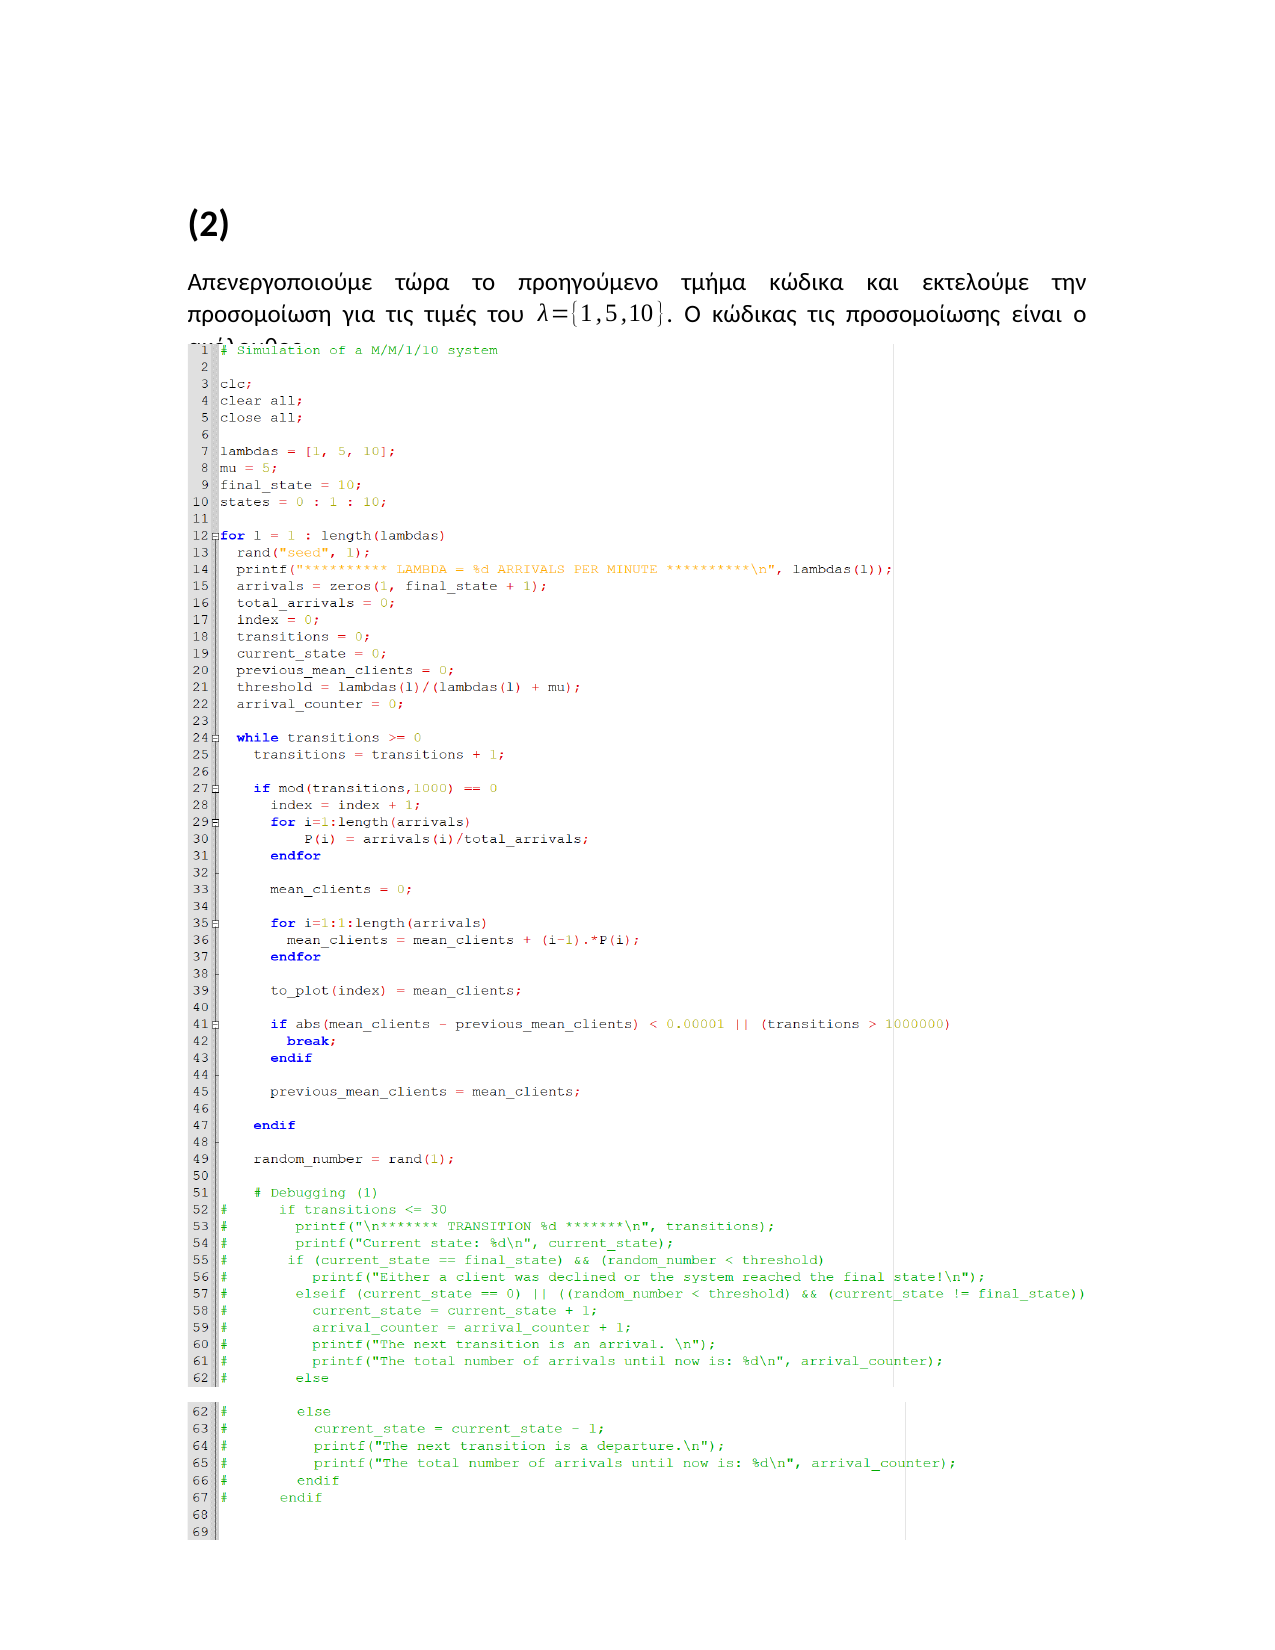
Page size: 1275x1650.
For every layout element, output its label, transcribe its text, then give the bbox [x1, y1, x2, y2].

text (2) [187, 199, 1087, 245]
text Απενεργοποιούμε τώρα το προηγούμενο τμήμα κώδικα και εκτελούμε την προσομοίωση για τις τιμές του . Ο κώδικας τις προσομοίωσης είναι ο ακόλουθος: [187, 266, 1087, 344]
picture [187, 344, 1088, 1387]
picture [187, 1402, 1113, 1540]
